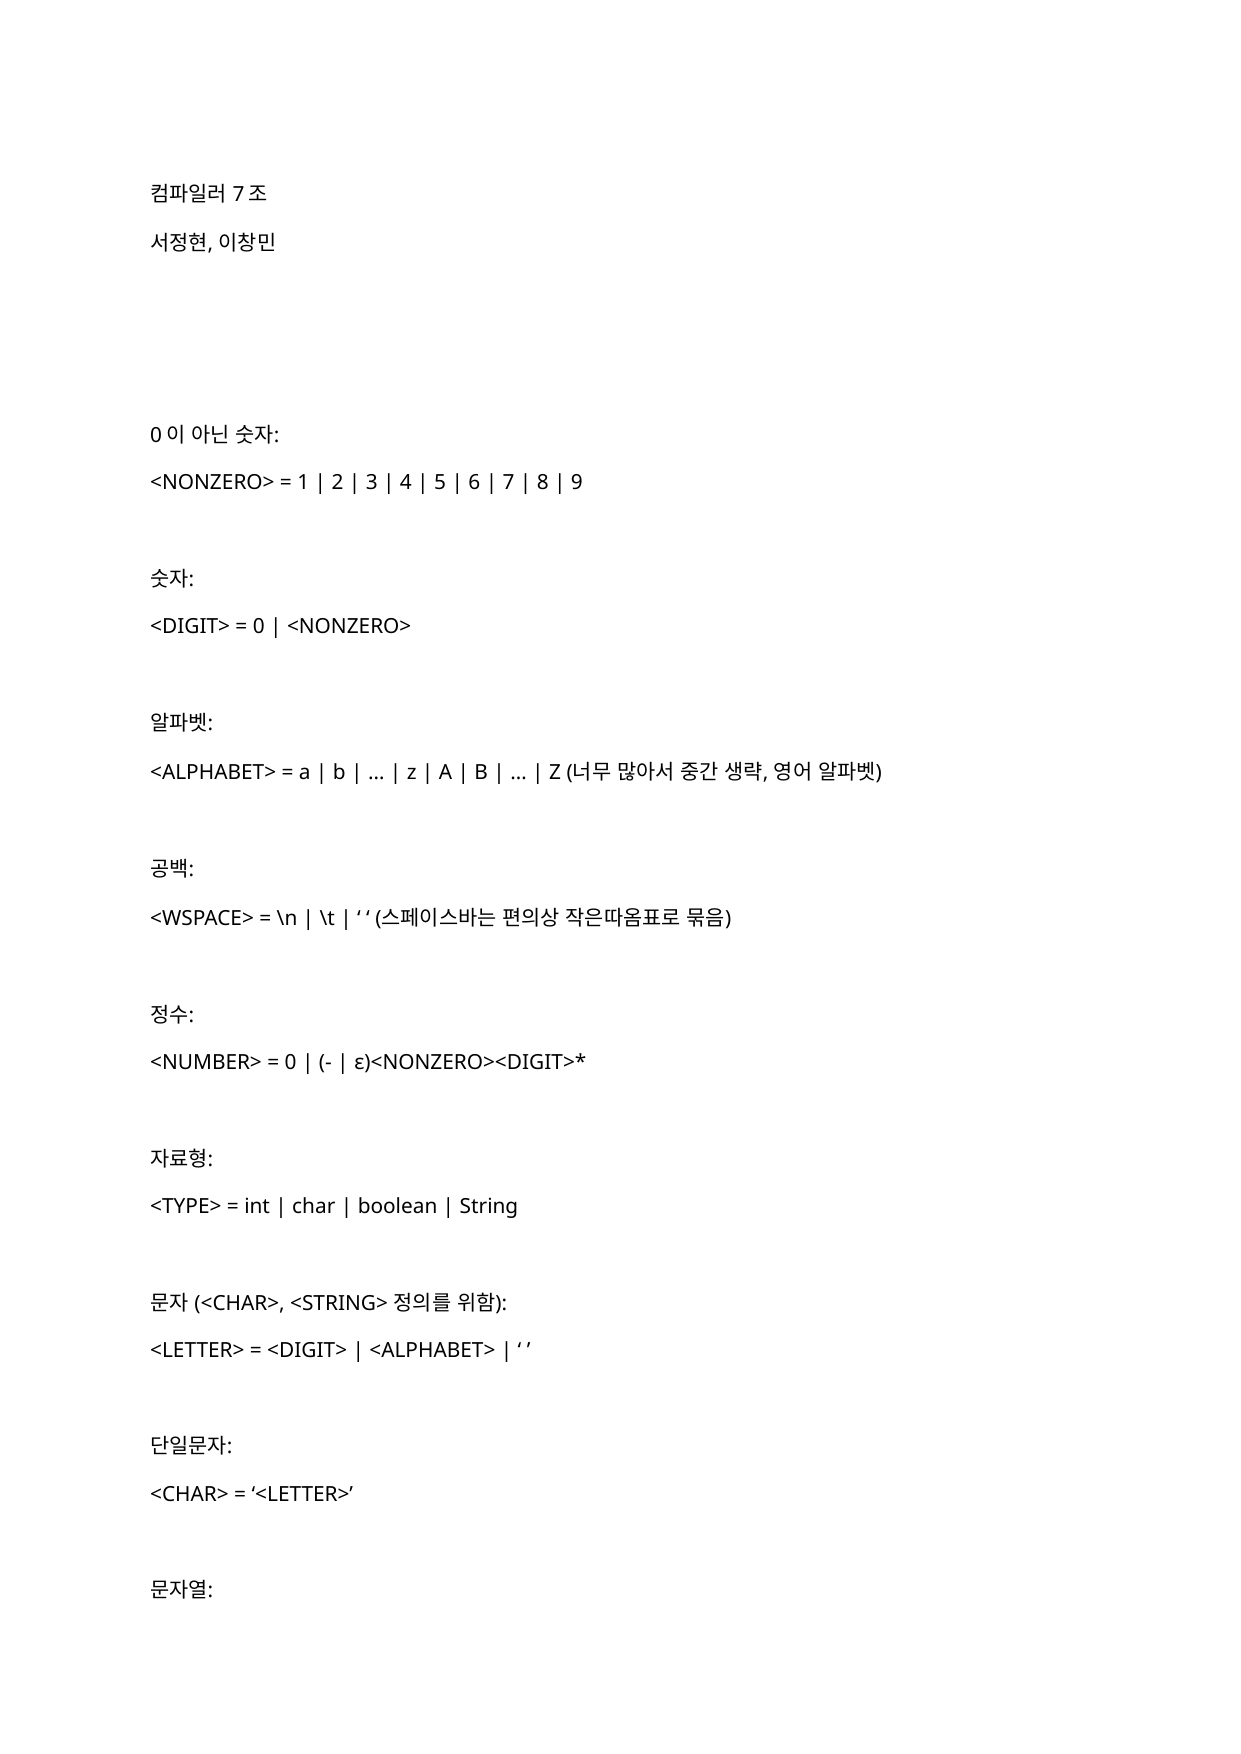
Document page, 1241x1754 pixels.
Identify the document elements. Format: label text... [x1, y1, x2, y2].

text <LETTER> = <DIGIT> | <ALPHABET> | ‘ ’ [150, 1335, 1090, 1363]
text 알파벳: [150, 706, 1090, 736]
text <CHAR> = ‘<LETTER>’ [150, 1479, 1090, 1507]
text <DIGIT> = 0 | <NONZERO> [150, 611, 1090, 639]
text 단일문자: [150, 1430, 1090, 1460]
text 서정현, 이창민 [150, 227, 1090, 257]
text <TYPE> = int | char | boolean | String [150, 1191, 1090, 1219]
text <NUMBER> = 0 | (- | ε)<NONZERO><DIGIT>* [150, 1047, 1090, 1076]
text <ALPHABET> = a | b | … | z | A | B | … | Z (너무 많아서 중간 생략, 영어 알파벳) [150, 755, 1090, 785]
text 공백: [150, 852, 1090, 882]
text 정수: [150, 998, 1090, 1028]
text 문자열: [150, 1574, 1090, 1604]
text <WSPACE> = \n | \t | ‘ ‘ (스페이스바는 편의상 작은따옴표로 묶음) [150, 901, 1090, 931]
text 컴파일러 7조 [150, 177, 1090, 207]
text 숫자: [150, 562, 1090, 592]
text 문자 (<CHAR>, <STRING> 정의를 위함): [150, 1286, 1090, 1316]
text <NONZERO> = 1 | 2 | 3 | 4 | 5 | 6 | 7 | 8 | 9 [150, 467, 1090, 496]
text 자료형: [150, 1142, 1090, 1172]
text 0이 아닌 숫자: [150, 418, 1090, 448]
